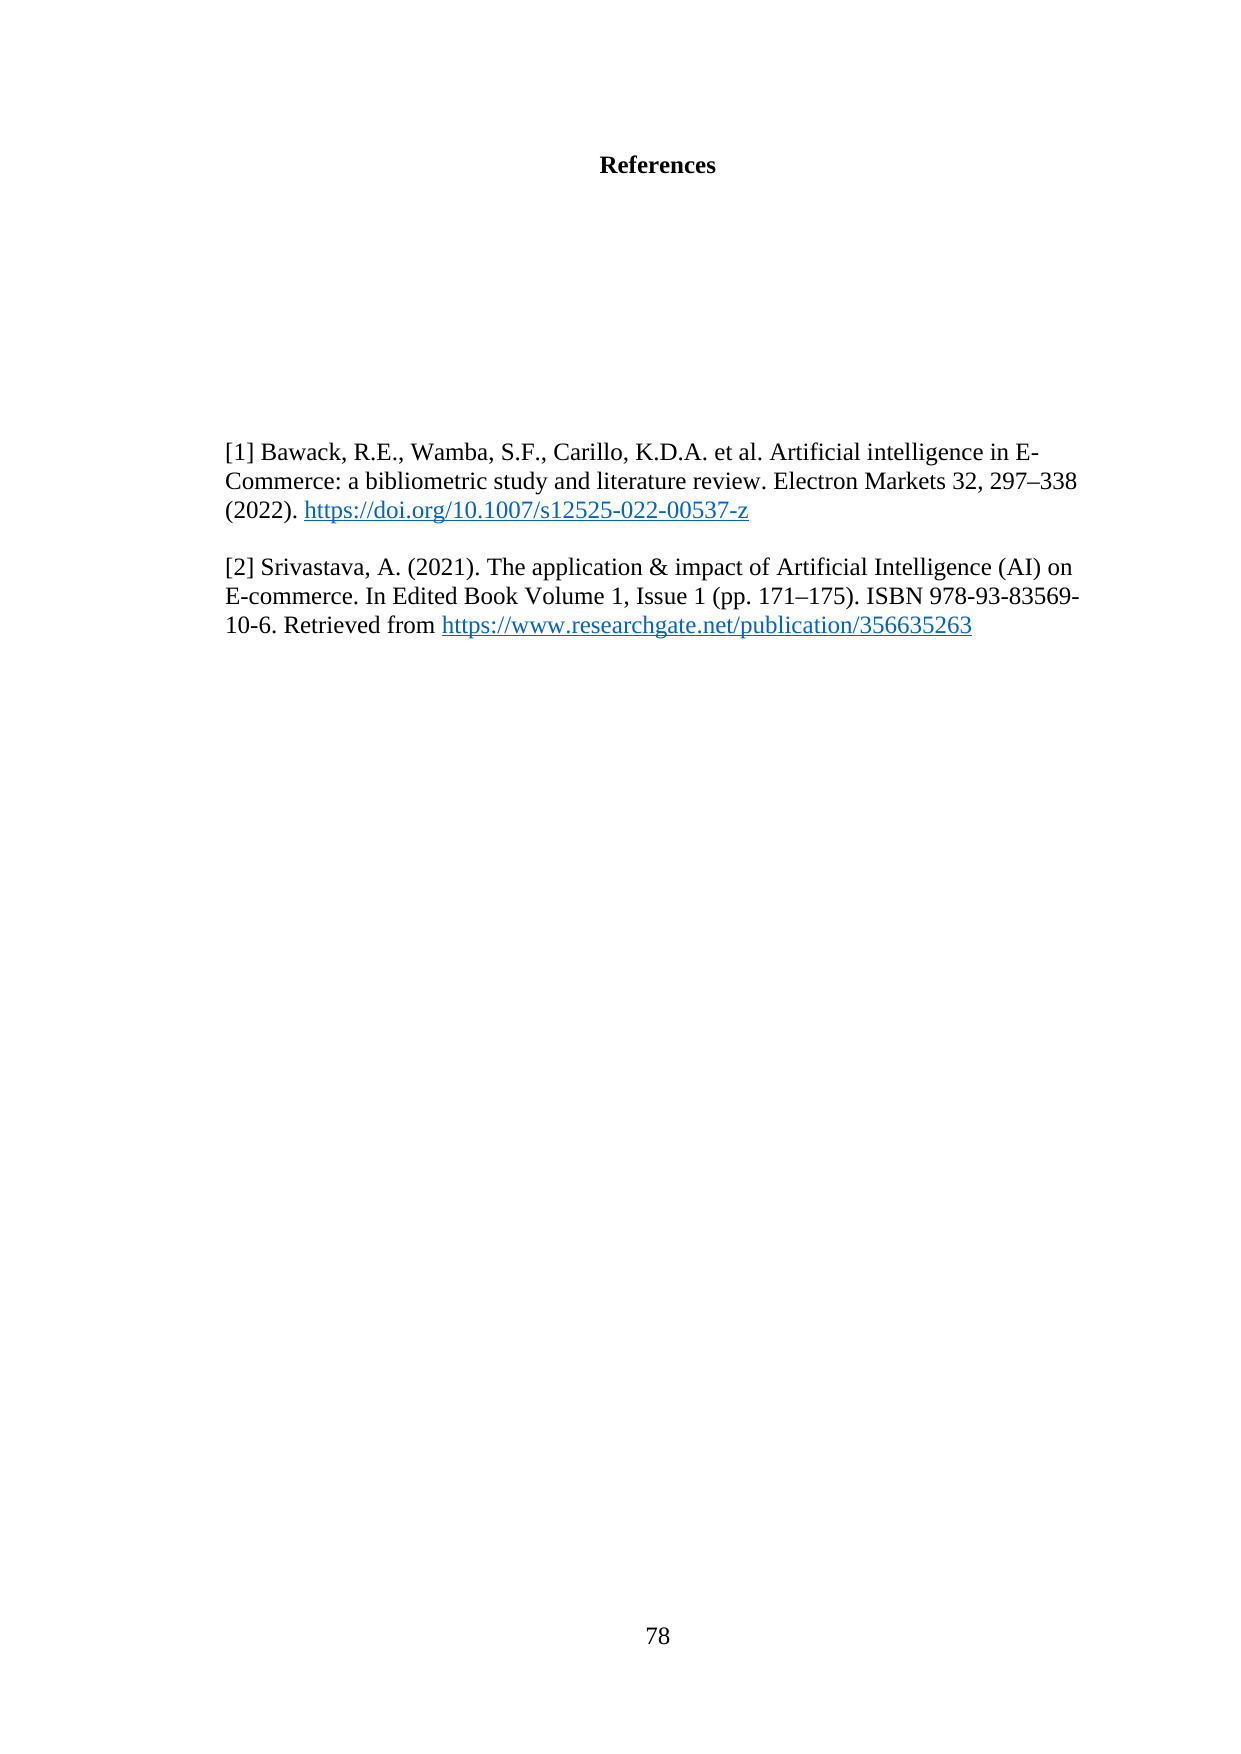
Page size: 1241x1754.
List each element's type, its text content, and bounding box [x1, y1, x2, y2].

text [2] Srivastava, A. (2021). The application & impact of Artificial Intelligence (AI) on E-commerce. In Edited Book Volume 1, Issue 1 (pp. 171–175). ISBN 978-93-83569-10-6. Retrieved from https://www.researchgate.net/publication/356635263 [225, 552, 1090, 639]
text References [225, 150, 1090, 179]
text [1] Bawack, R.E., Wamba, S.F., Carillo, K.D.A. et al. Artificial intelligence in E-Commerce: a bibliometric study and literature review. Electron Markets 32, 297–338 (2022). https://doi.org/10.1007/s12525-022-00537-z [225, 437, 1090, 524]
